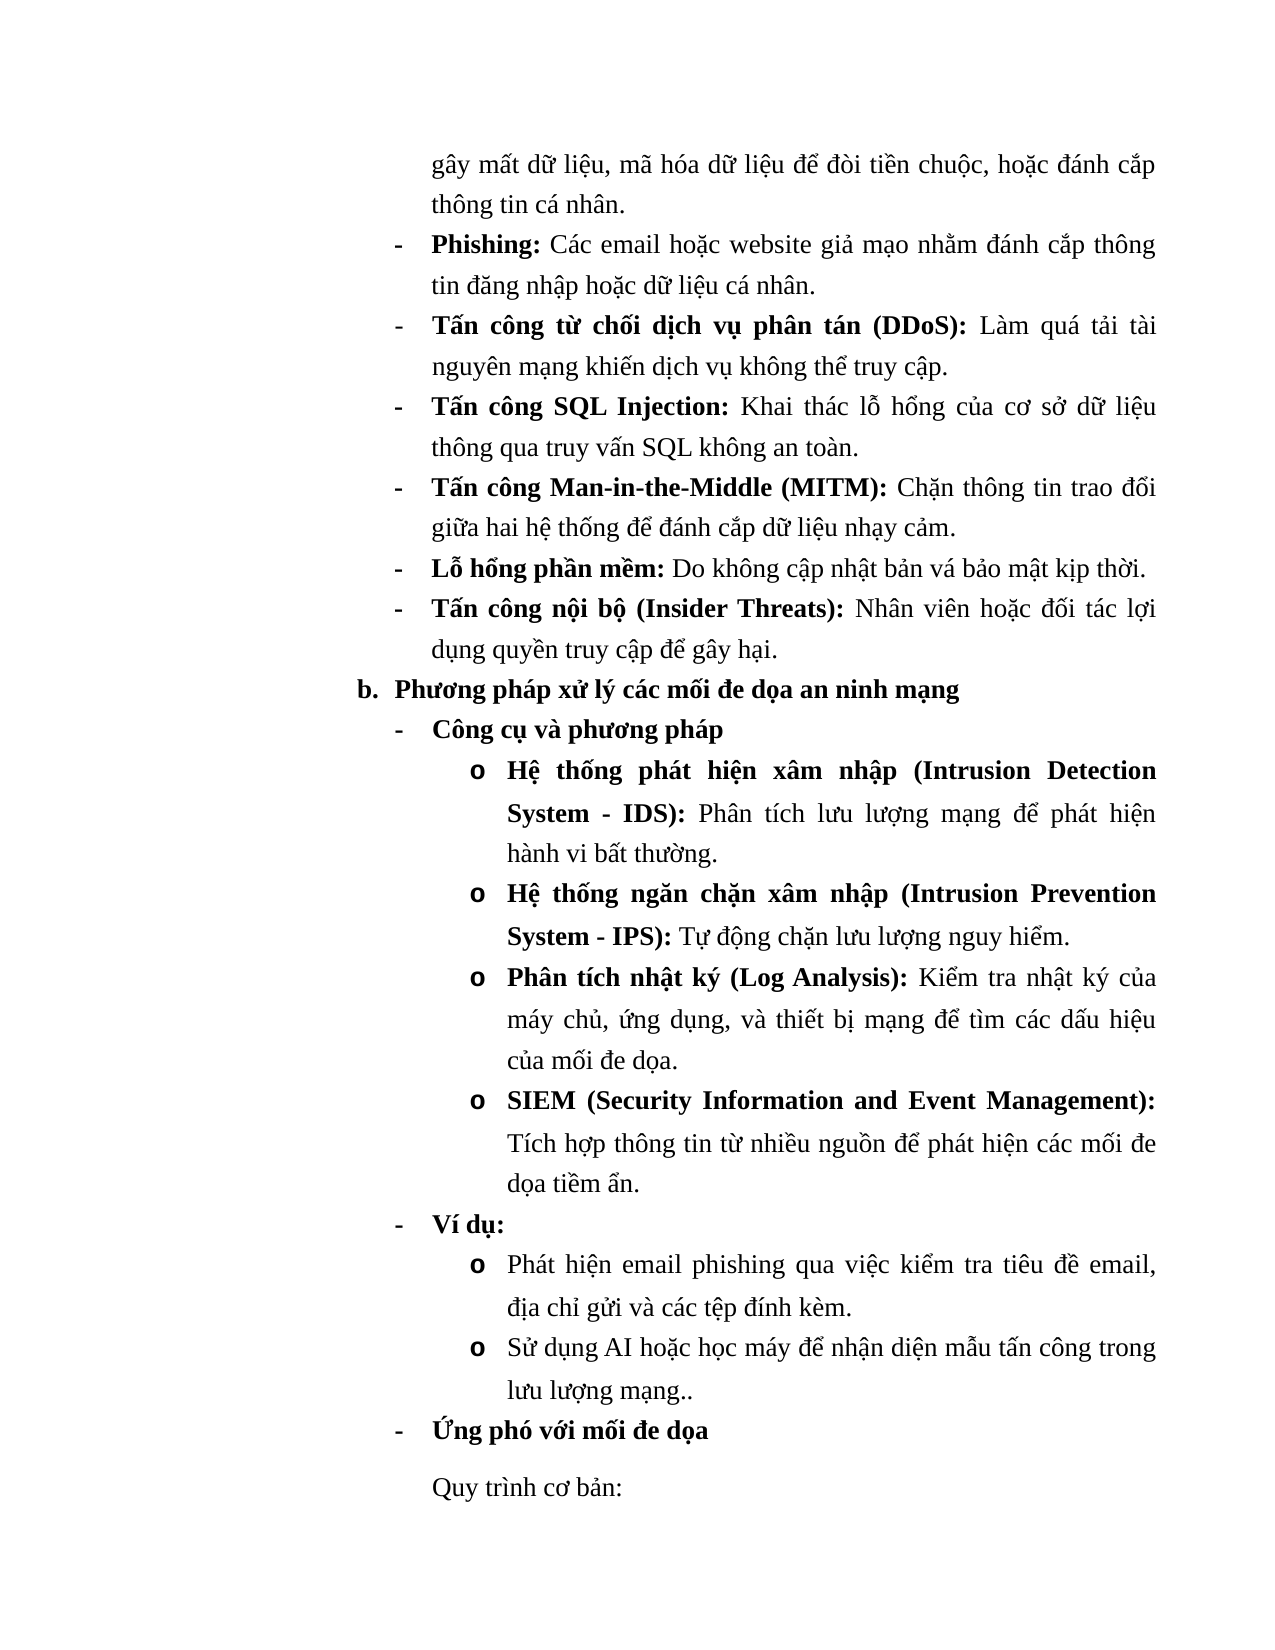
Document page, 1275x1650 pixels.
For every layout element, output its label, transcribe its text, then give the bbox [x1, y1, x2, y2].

list Công cụ và phương pháp [394, 713, 1157, 745]
list Ví dụ: [394, 1208, 1157, 1239]
list Hệ thống ngăn chặn xâm nhập (Intrusion Prevention System - IPS): Tự động chặn lưu lượng nguy hiểm. [469, 877, 1157, 951]
list Lỗ hổng phần mềm: Do không cập nhật bản vá bảo mật kịp thời. [394, 552, 1157, 583]
list Tấn công từ chối dịch vụ phân tán (DDoS): Làm quá tải tài nguyên mạng khiến dịch vụ không thể truy cập. [394, 309, 1157, 381]
list Sử dụng AI hoặc học máy để nhận diện mẫu tấn công trong lưu lượng mạng.. [469, 1331, 1157, 1405]
list Hệ thống phát hiện xâm nhập (Intrusion Detection System - IDS): Phân tích lưu lượng mạng để phát hiện hành vi bất thường. [469, 754, 1157, 868]
list SIEM (Security Information and Event Management): Tích hợp thông tin từ nhiều nguồn để phát hiện các mối đe dọa tiềm ẩn. [469, 1084, 1157, 1198]
list Tấn công nội bộ (Insider Threats): Nhân viên hoặc đối tác lợi dụng quyền truy cập để gây hại. [394, 592, 1157, 664]
list Phát hiện email phishing qua việc kiểm tra tiêu đề email, địa chỉ gửi và các tệp đính kèm. [469, 1248, 1157, 1322]
text Quy trình cơ bản: [432, 1471, 1157, 1503]
list Tấn công SQL Injection: Khai thác lỗ hổng của cơ sở dữ liệu thông qua truy vấn SQL không an toàn. [394, 390, 1157, 462]
list Phishing: Các email hoặc website giả mạo nhằm đánh cắp thông tin đăng nhập hoặc dữ liệu cá nhân. [394, 228, 1157, 300]
list Tấn công Man-in-the-Middle (MITM): Chặn thông tin trao đổi giữa hai hệ thống để đánh cắp dữ liệu nhạy cảm. [394, 471, 1157, 543]
list Phương pháp xử lý các mối đe dọa an ninh mạng [357, 673, 1157, 704]
list Ứng phó với mối đe dọa [394, 1414, 1157, 1446]
list Phân tích nhật ký (Log Analysis): Kiểm tra nhật ký của máy chủ, ứng dụng, và thiết bị mạng để tìm các dấu hiệu của mối đe dọa. [469, 961, 1157, 1075]
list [394, 148, 1157, 219]
